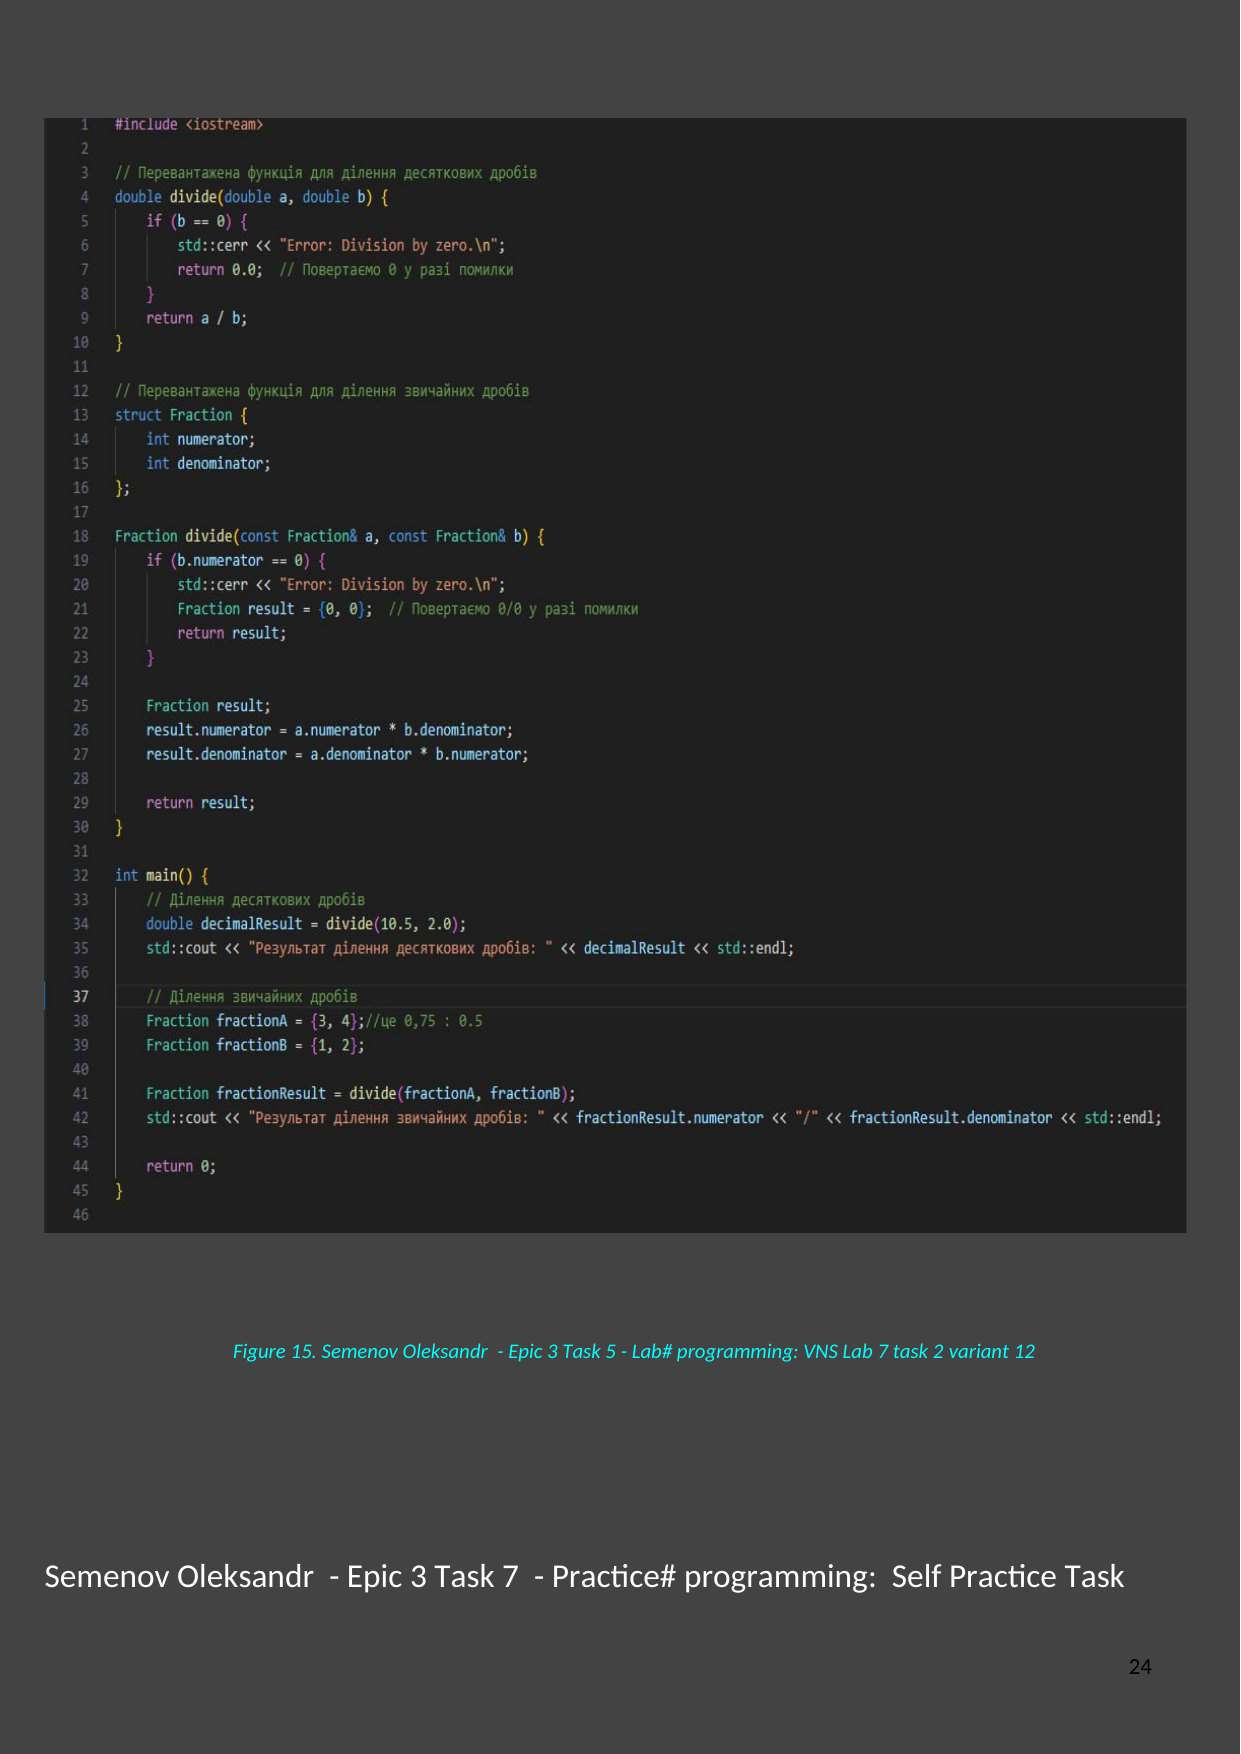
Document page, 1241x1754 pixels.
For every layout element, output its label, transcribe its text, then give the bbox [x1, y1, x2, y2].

picture [44, 118, 1187, 1233]
text Figure 15. Semenov Oleksandr - Epic 3 Task 5 - Lab# programming: VNS Lab 7 task 2 variant 12 [118, 1338, 1152, 1363]
text Semenov Oleksandr - Epic 3 Task 7 - Practice# programming: Self Practice Task [44, 1555, 1152, 1596]
